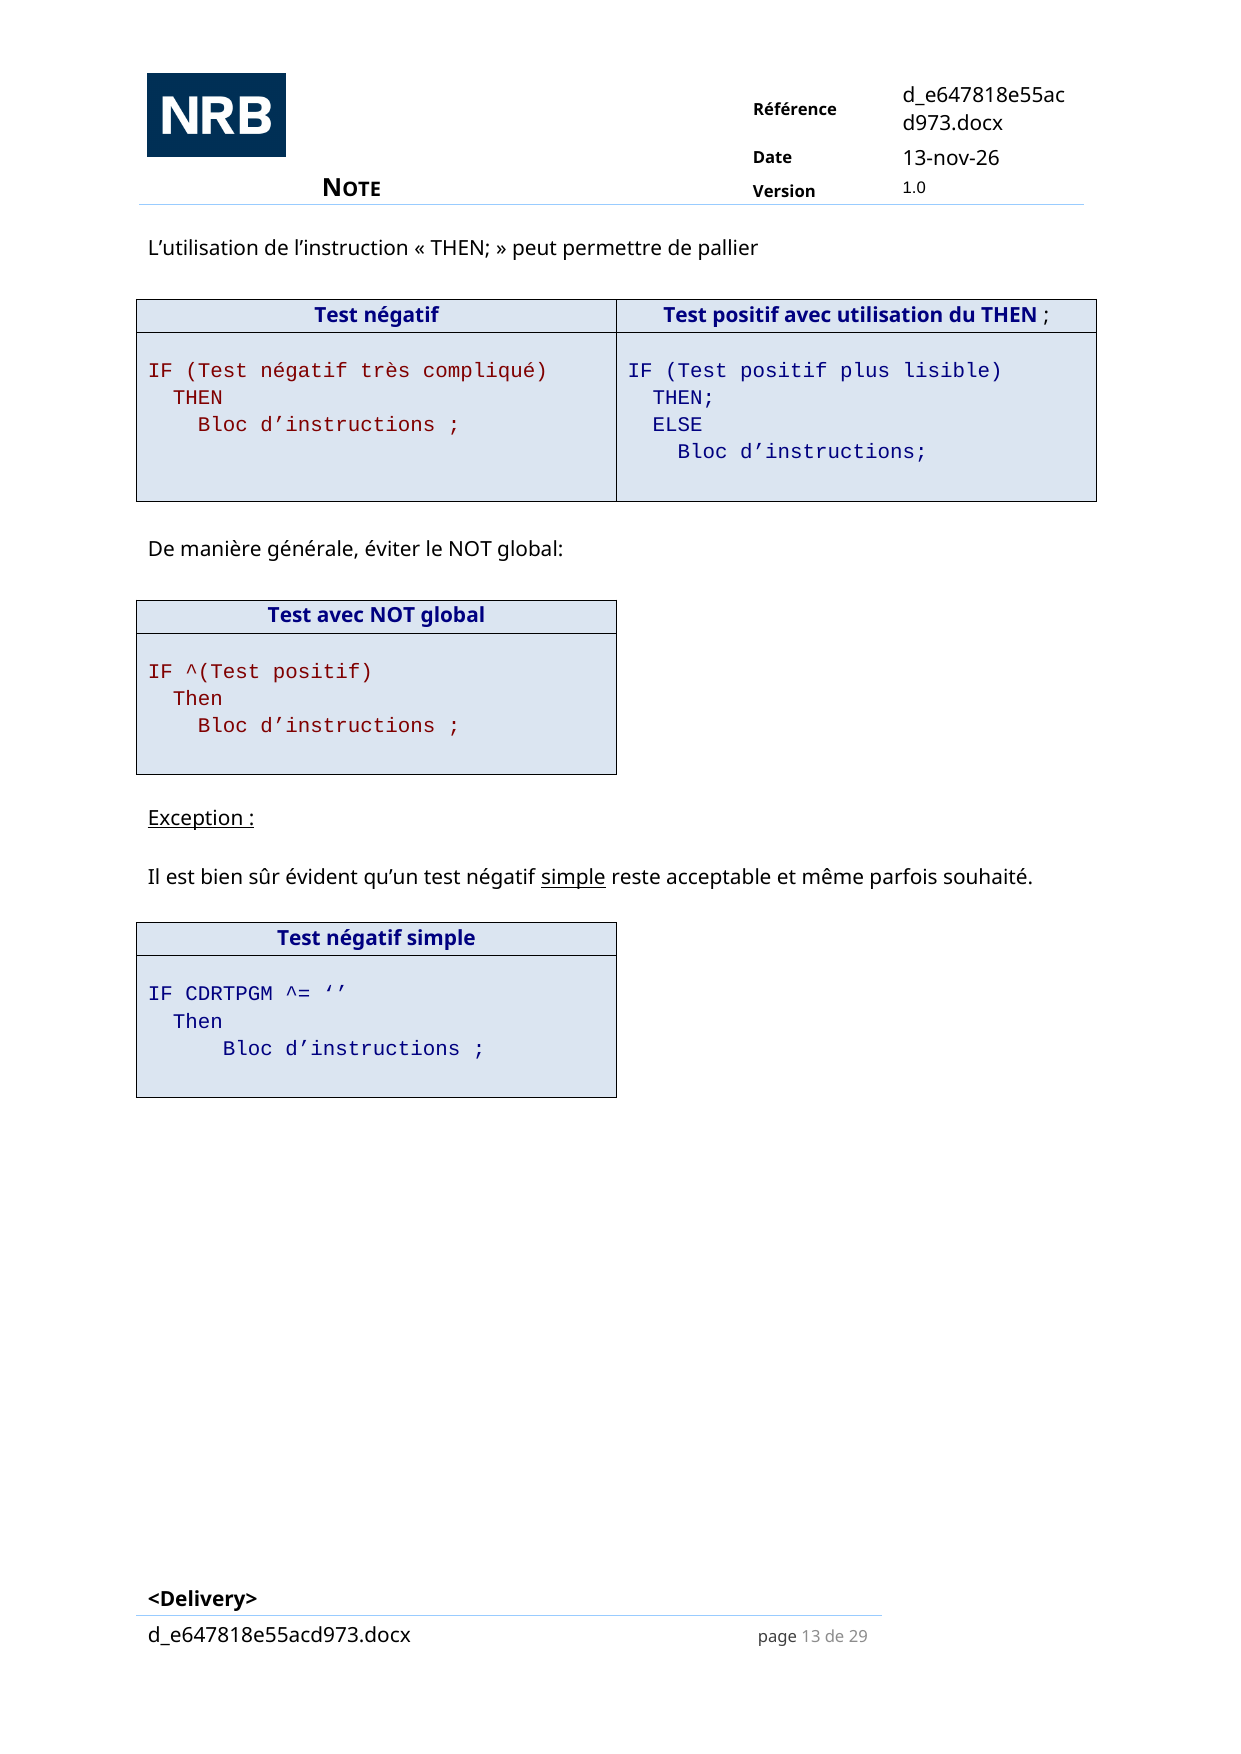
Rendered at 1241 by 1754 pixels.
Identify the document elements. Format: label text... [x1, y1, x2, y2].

text Il est bien sûr évident qu’un test négatif simple reste acceptable et même parfois souhaité. [148, 862, 1093, 891]
table_cell IF ^(Test positif) Then Bloc d’instructions ; [137, 634, 616, 774]
table_header Test négatif simple [137, 923, 616, 955]
text De manière générale, éviter le NOT global: [148, 534, 1093, 563]
table_cell IF (Test négatif très compliqué) THEN Bloc d’instructions ; [137, 333, 616, 501]
table_cell IF CDRTPGM ^= ‘’ Then Bloc d’instructions ; [137, 956, 616, 1097]
text Exception : [148, 803, 1093, 831]
text L’utilisation de l’instruction « THEN; » peut permettre de pallier [148, 233, 1093, 262]
table_header Test négatif [137, 300, 616, 332]
picture [147, 73, 286, 157]
table_header Test avec NOT global [137, 601, 616, 633]
table_header Test positif avec utilisation du THEN ; [617, 300, 1096, 332]
table_cell IF (Test positif plus lisible) THEN; ELSE Bloc d’instructions; [617, 333, 1096, 501]
